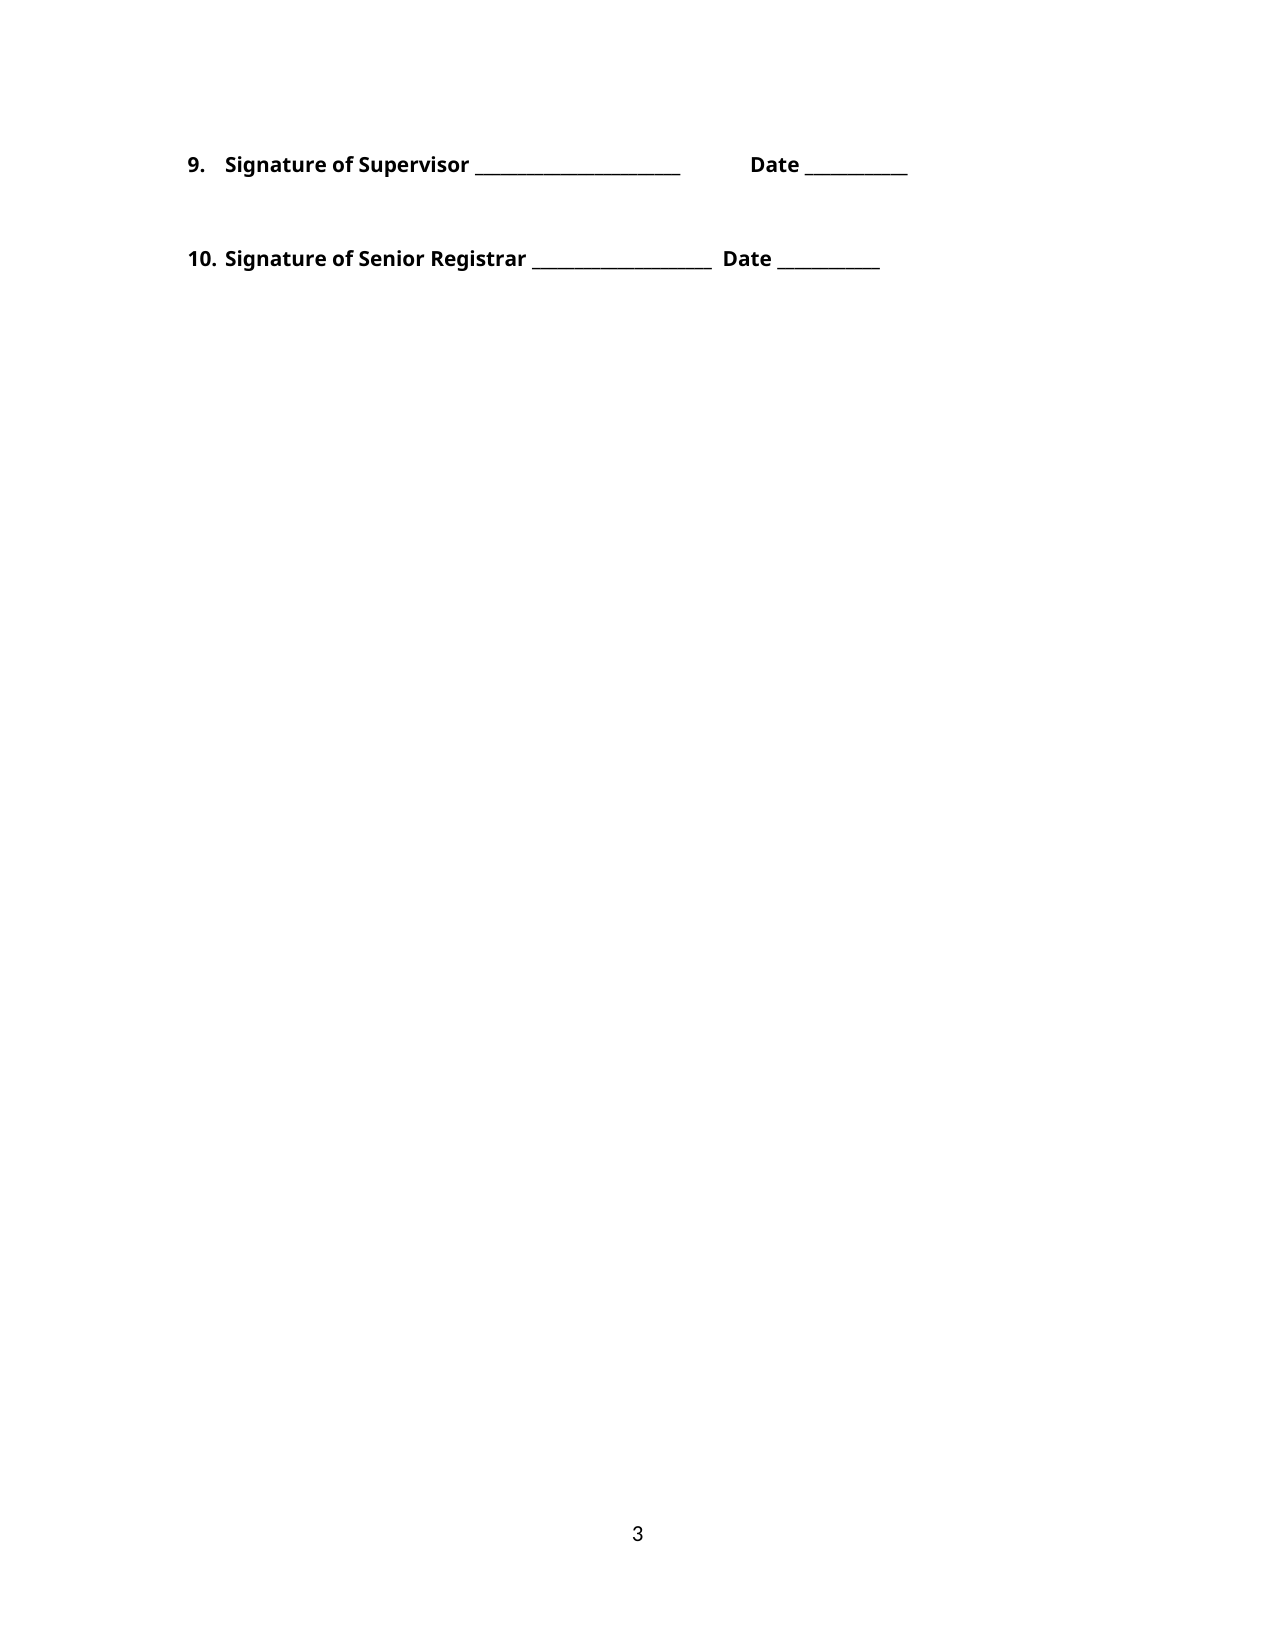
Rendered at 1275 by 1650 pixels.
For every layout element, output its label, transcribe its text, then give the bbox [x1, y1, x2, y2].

list Signature of Supervisor ________________________ Date ____________ [187, 150, 1125, 178]
list Signature of Senior Registrar _____________________ Date ____________ [187, 244, 1125, 272]
